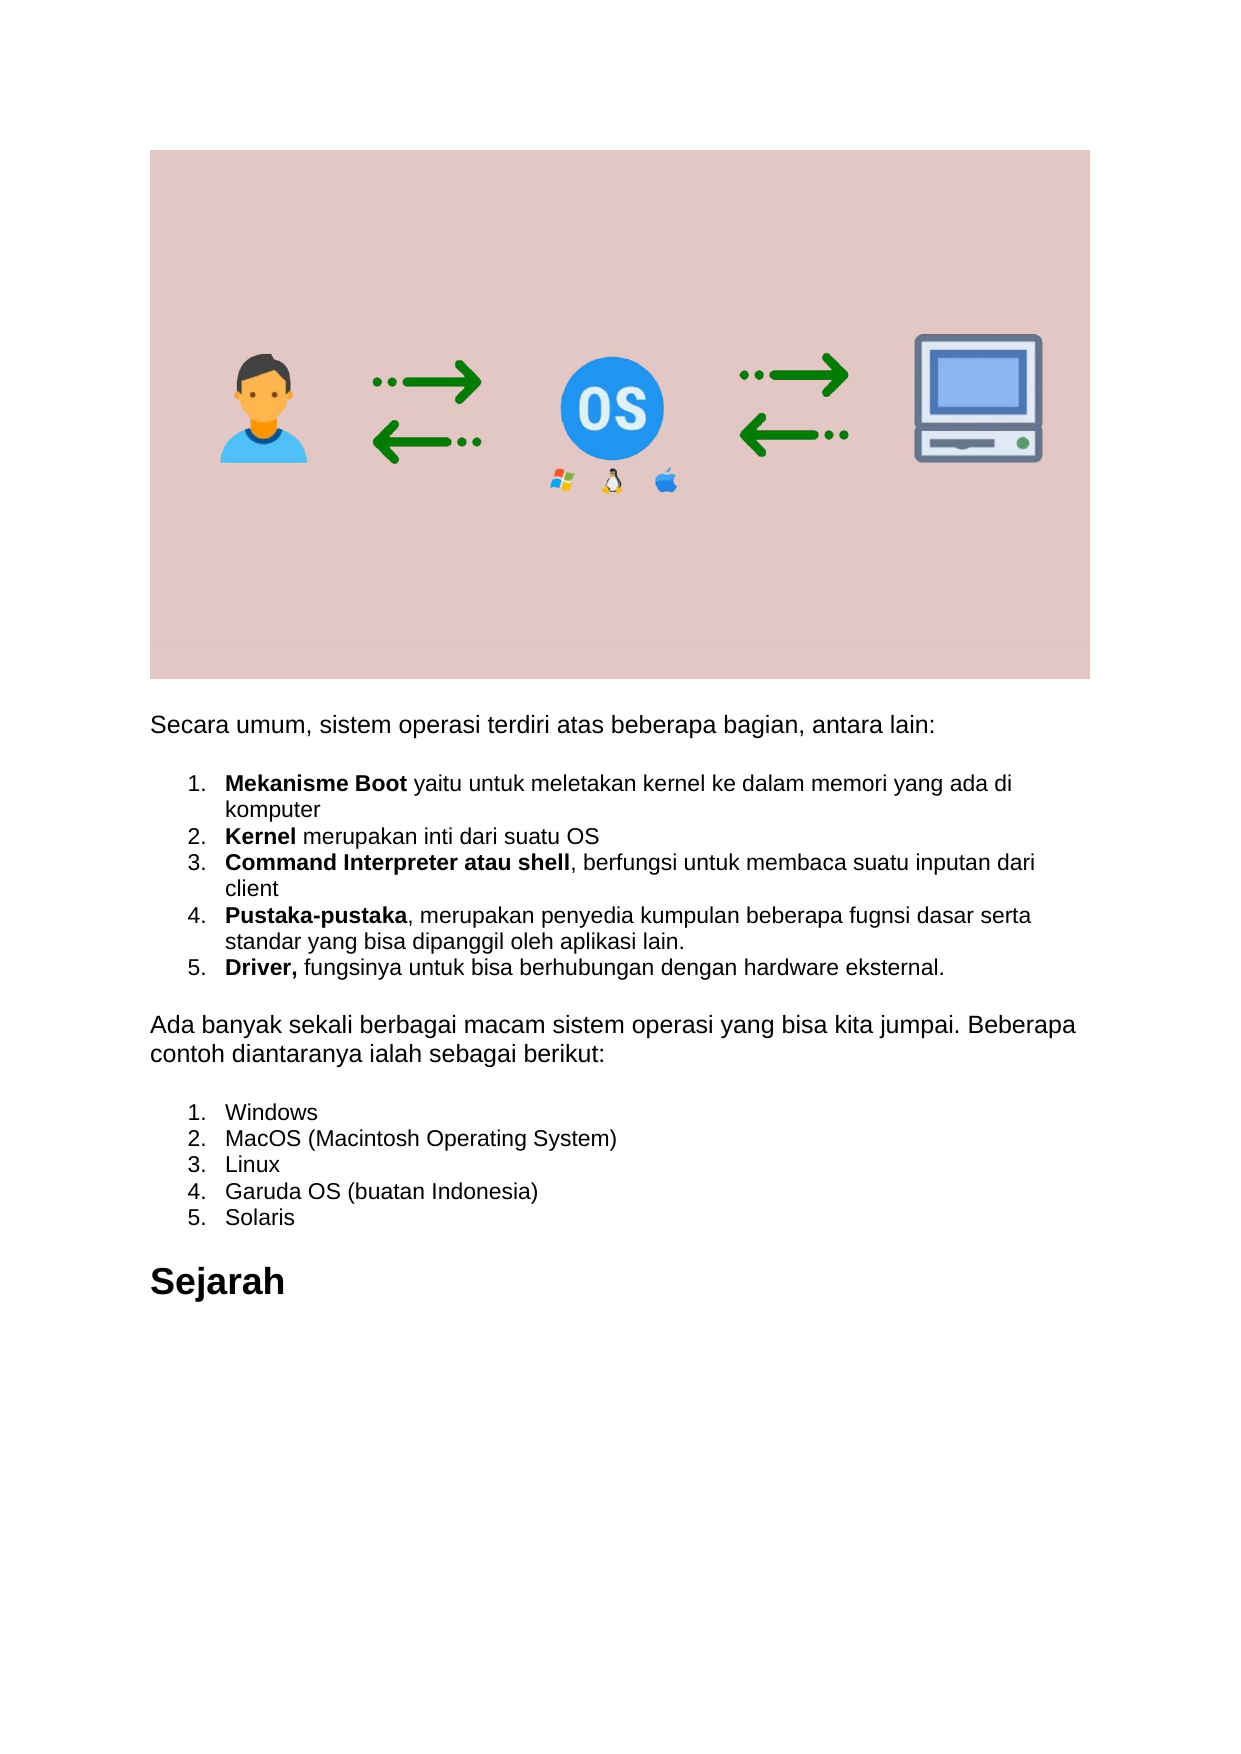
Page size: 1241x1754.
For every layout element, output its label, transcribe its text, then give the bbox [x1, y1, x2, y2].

list Pustaka-pustaka, merupakan penyedia kumpulan beberapa fugnsi dasar serta standar yang bisa dipanggil oleh aplikasi lain. [187, 902, 1090, 954]
list Command Interpreter atau shell, berfungsi untuk membaca suatu inputan dari client [187, 849, 1090, 902]
text Secara umum, sistem operasi terdiri atas beberapa bagian, antara lain: [150, 710, 1090, 739]
list Mekanisme Boot yaitu untuk meletakan kernel ke dalam memori yang ada di komputer [187, 770, 1090, 823]
list Garuda OS (buatan Indonesia) [187, 1178, 1090, 1204]
list Solaris [187, 1204, 1090, 1230]
list Kernel merupakan inti dari suatu OS [187, 823, 1090, 849]
text Ada banyak sekali berbagai macam sistem operasi yang bisa kita jumpai. Beberapa contoh diantaranya ialah sebagai berikut: [150, 1010, 1090, 1067]
subtitle Sejarah [150, 1259, 1090, 1303]
picture [150, 150, 1091, 679]
list MacOS (Macintosh Operating System) [187, 1125, 1090, 1151]
list Linux [187, 1151, 1090, 1178]
list Windows [187, 1099, 1090, 1125]
list Driver, fungsinya untuk bisa berhubungan dengan hardware eksternal. [187, 954, 1090, 981]
